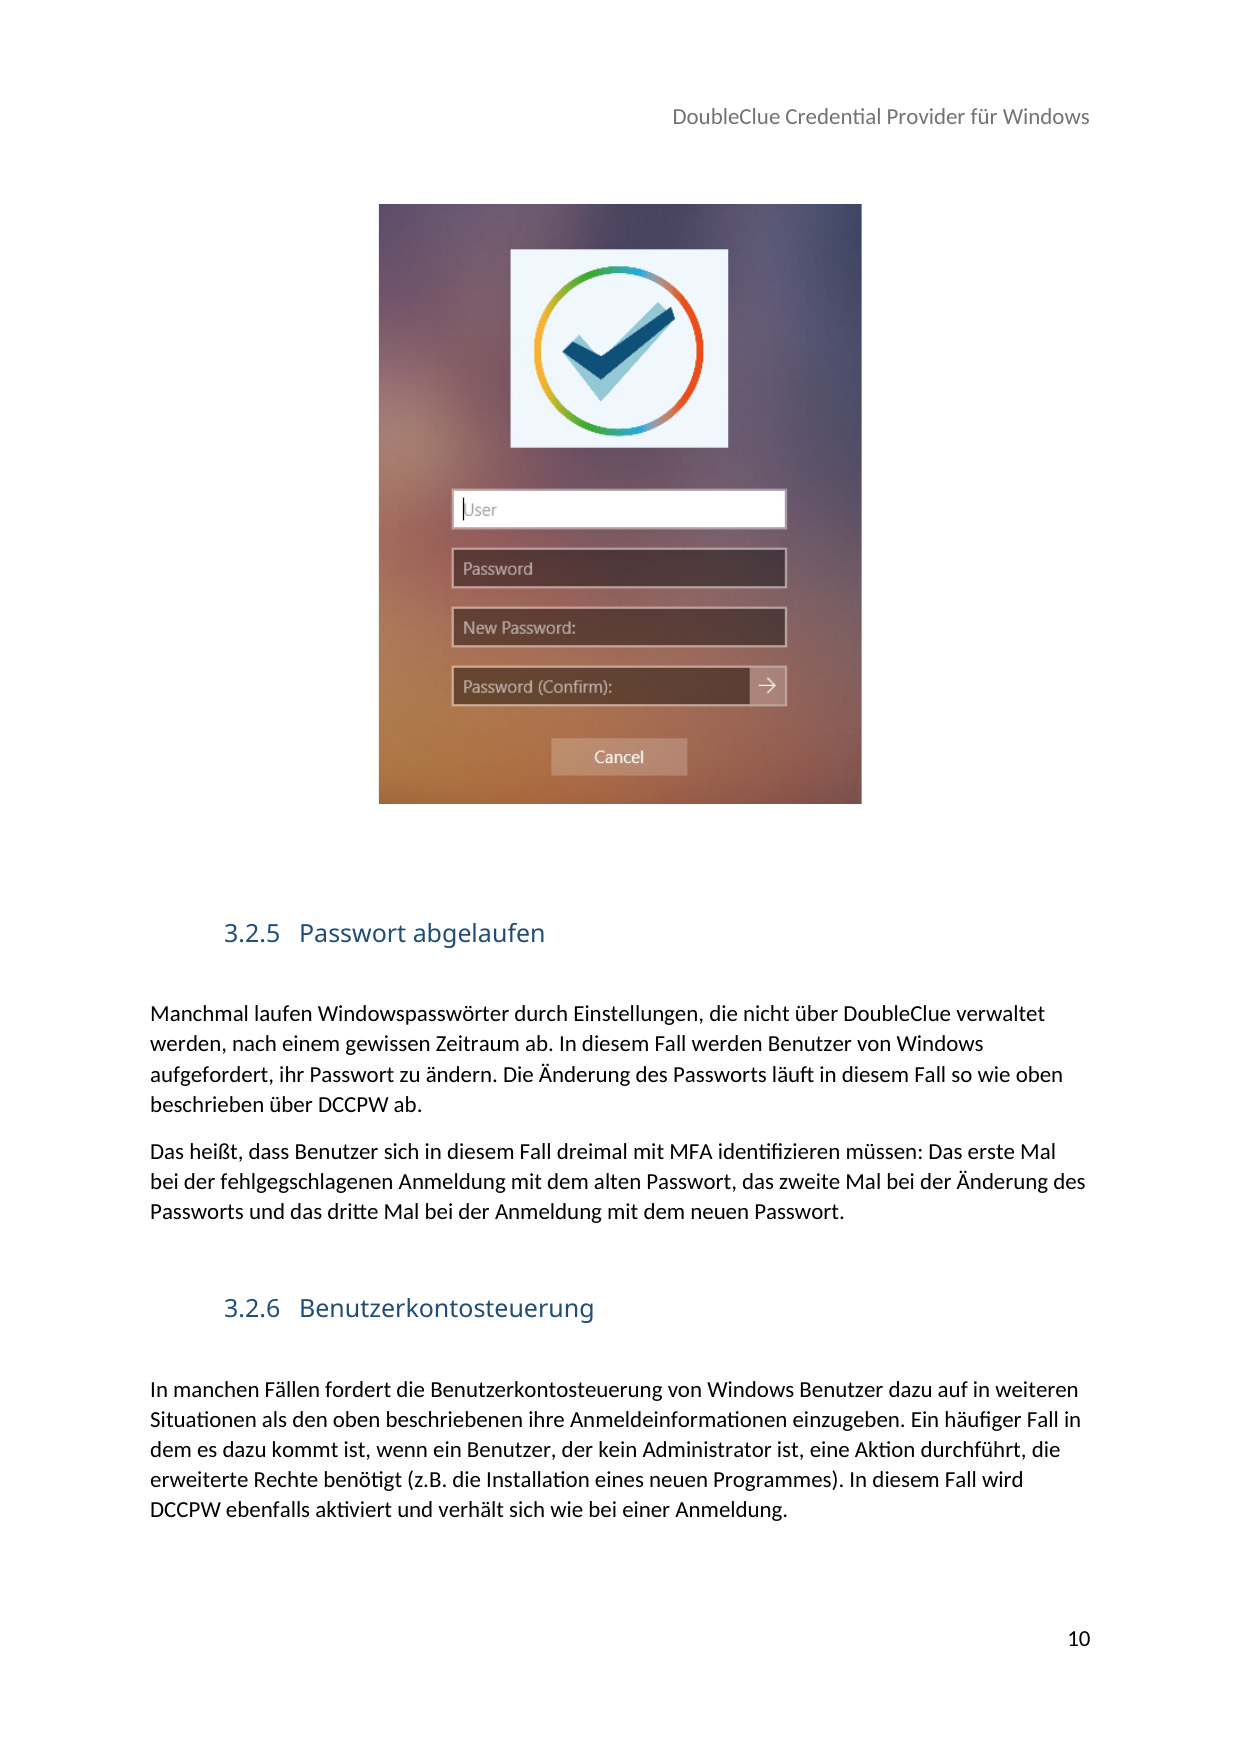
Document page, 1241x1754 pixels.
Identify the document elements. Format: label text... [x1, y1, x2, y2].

text In manchen Fällen fordert die Benutzerkontosteuerung von Windows Benutzer dazu auf in weiteren Situationen als den oben beschriebenen ihre Anmeldeinformationen einzugeben. Ein häufiger Fall in dem es dazu kommt ist, wenn ein Benutzer, der kein Administrator ist, eine Aktion durchführt, die erweiterte Rechte benötigt (z.B. die Installation eines neuen Programmes). In diesem Fall wird DCCPW ebenfalls aktiviert und verhält sich wie bei einer Anmeldung. [150, 1375, 1090, 1523]
text Das heißt, dass Benutzer sich in diesem Fall dreimal mit MFA identifizieren müssen: Das erste Mal bei der fehlgegschlagenen Anmeldung mit dem alten Passwort, das zweite Mal bei der Änderung des Passworts und das dritte Mal bei der Anmeldung mit dem neuen Passwort. [150, 1137, 1090, 1225]
subtitle Benutzerkontosteuerung [224, 1291, 1090, 1325]
text Manchmal laufen Windowspasswörter durch Einstellungen, die nicht über DoubleClue verwaltet werden, nach einem gewissen Zeitraum ab. In diesem Fall werden Benutzer von Windows aufgefordert, ihr Passwort zu ändern. Die Änderung des Passworts läuft in diesem Fall so wie oben beschrieben über DCCPW ab. [150, 999, 1090, 1118]
picture [378, 204, 862, 804]
subtitle Passwort abgelaufen [224, 916, 1090, 950]
